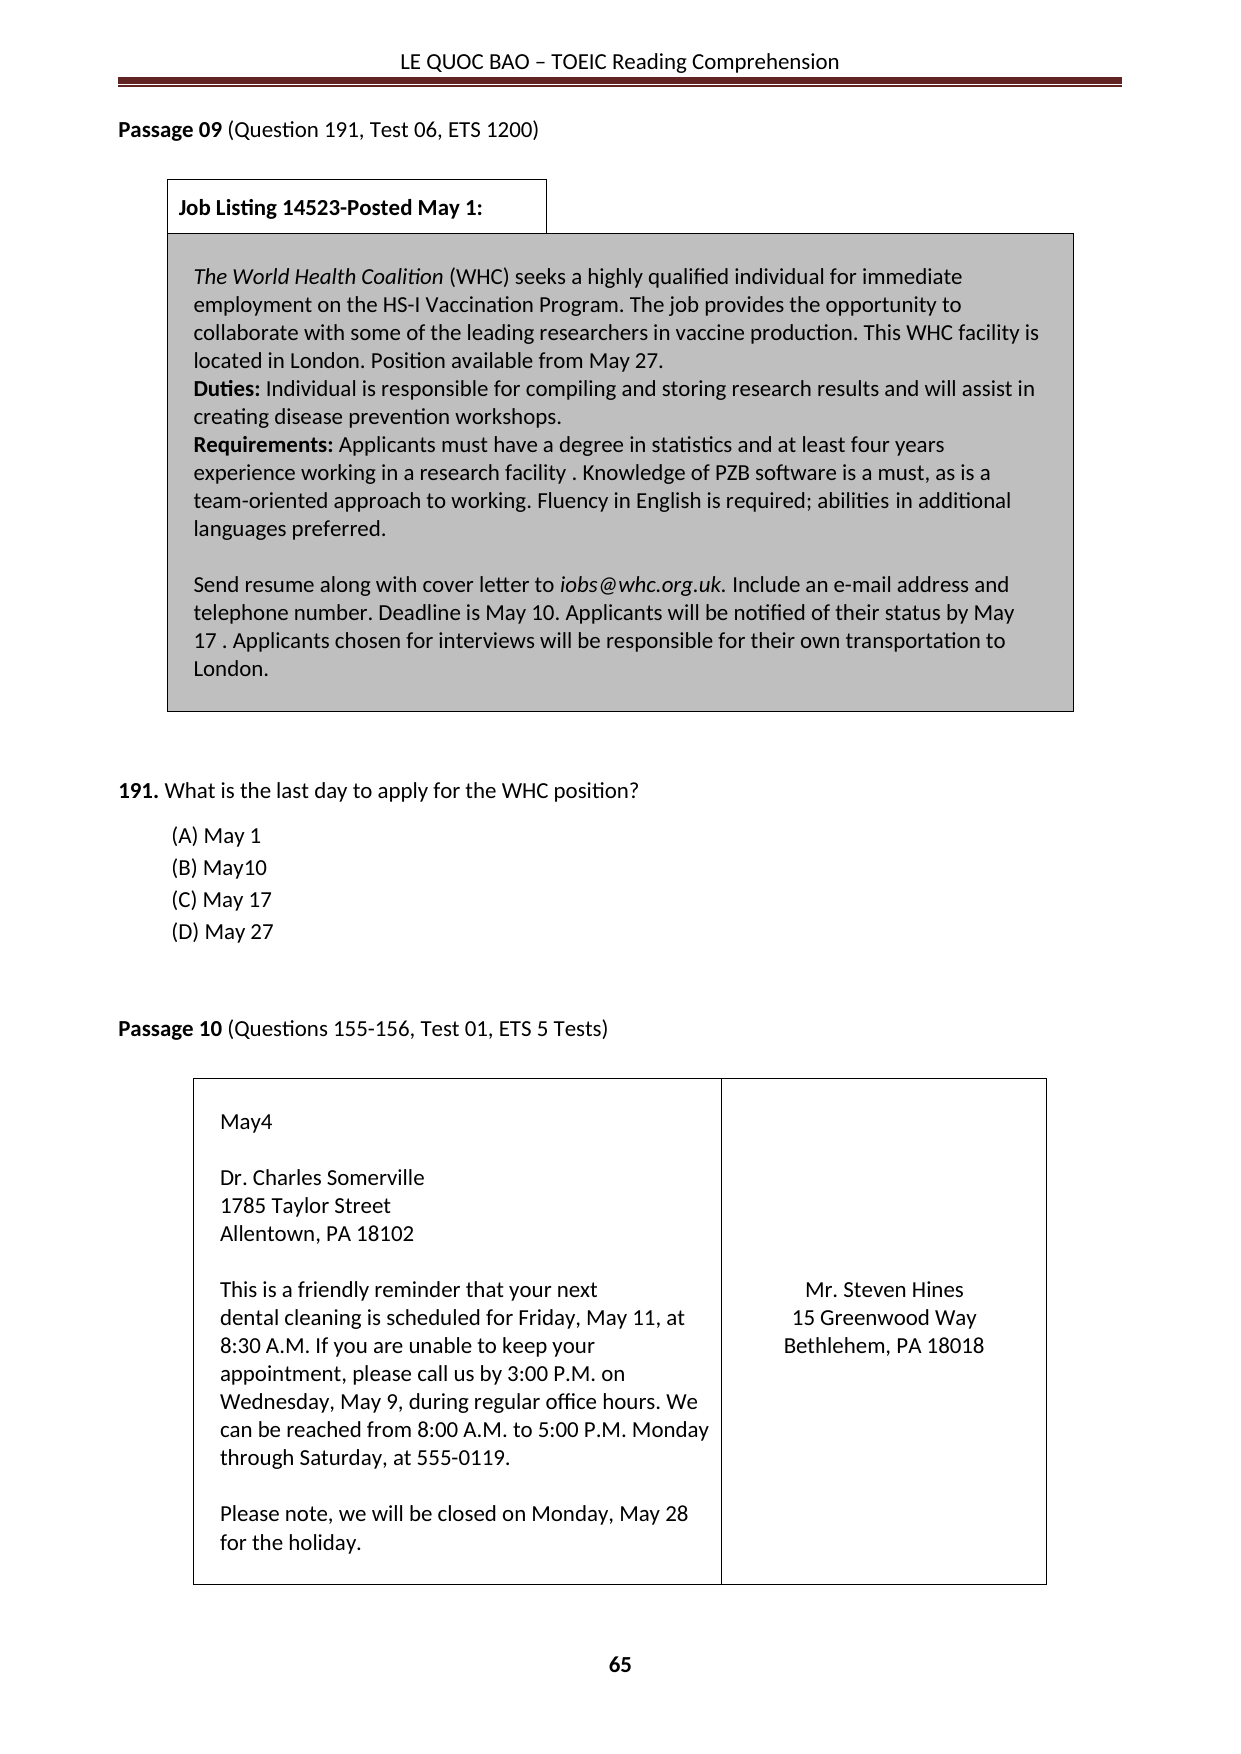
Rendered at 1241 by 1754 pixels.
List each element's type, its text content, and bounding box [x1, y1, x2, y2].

text Passage 09 (Question 191, Test 06, ETS 1200) [118, 115, 1122, 143]
text Passage 10 (Questions 155-156, Test 01, ETS 5 Tests) [118, 1014, 1122, 1042]
table_cell The World Health Coalition (WHC) seeks a highly qualified individual for immediate employment on the HS-I Vaccination Program. The job provides the opportunity to collaborate with some of the leading researchers in vaccine production. This WHC facility is located in London. Position available from May 27. Duties: Individual is responsible for compiling and storing research results and will assist in creating disease prevention workshops. Requirements: Applicants must have a degree in statistics and at least four years experience working in a research facility . Knowledge of PZB software is a must, as is a team-oriented approach to working. Fluency in English is required; abilities in additional languages preferred. Send resume along with cover letter to iobs@whc.org.uk. Include an e-mail address and telephone number. Deadline is May 10. Applicants will be notified of their status by May 17 . Applicants chosen for interviews will be responsible for their own transportation to London. [168, 234, 1073, 711]
table_header May4 Dr. Charles Somerville 1785 Taylor Street Allentown, PA 18102 This is a friendly reminder that your next dental cleaning is scheduled for Friday, May 11, at 8:30 A.M. If you are unable to keep your appointment, please call us by 3:00 P.M. on Wednesday, May 9, during regular office hours. We can be reached from 8:00 A.M. to 5:00 P.M. Monday through Saturday, at 555-0119. Please note, we will be closed on Monday, May 28 for the holiday. [194, 1079, 721, 1584]
text 191. What is the last day to apply for the WHC position? [118, 776, 1122, 804]
table_header Job Listing 14523-Posted May 1: [168, 180, 546, 233]
table_header Mr. Steven Hines 15 Greenwood Way Bethlehem, PA 18018 [722, 1079, 1046, 1584]
text (A) May 1 (B) May10 (C) May 17 (D) May 27 [171, 821, 1122, 945]
